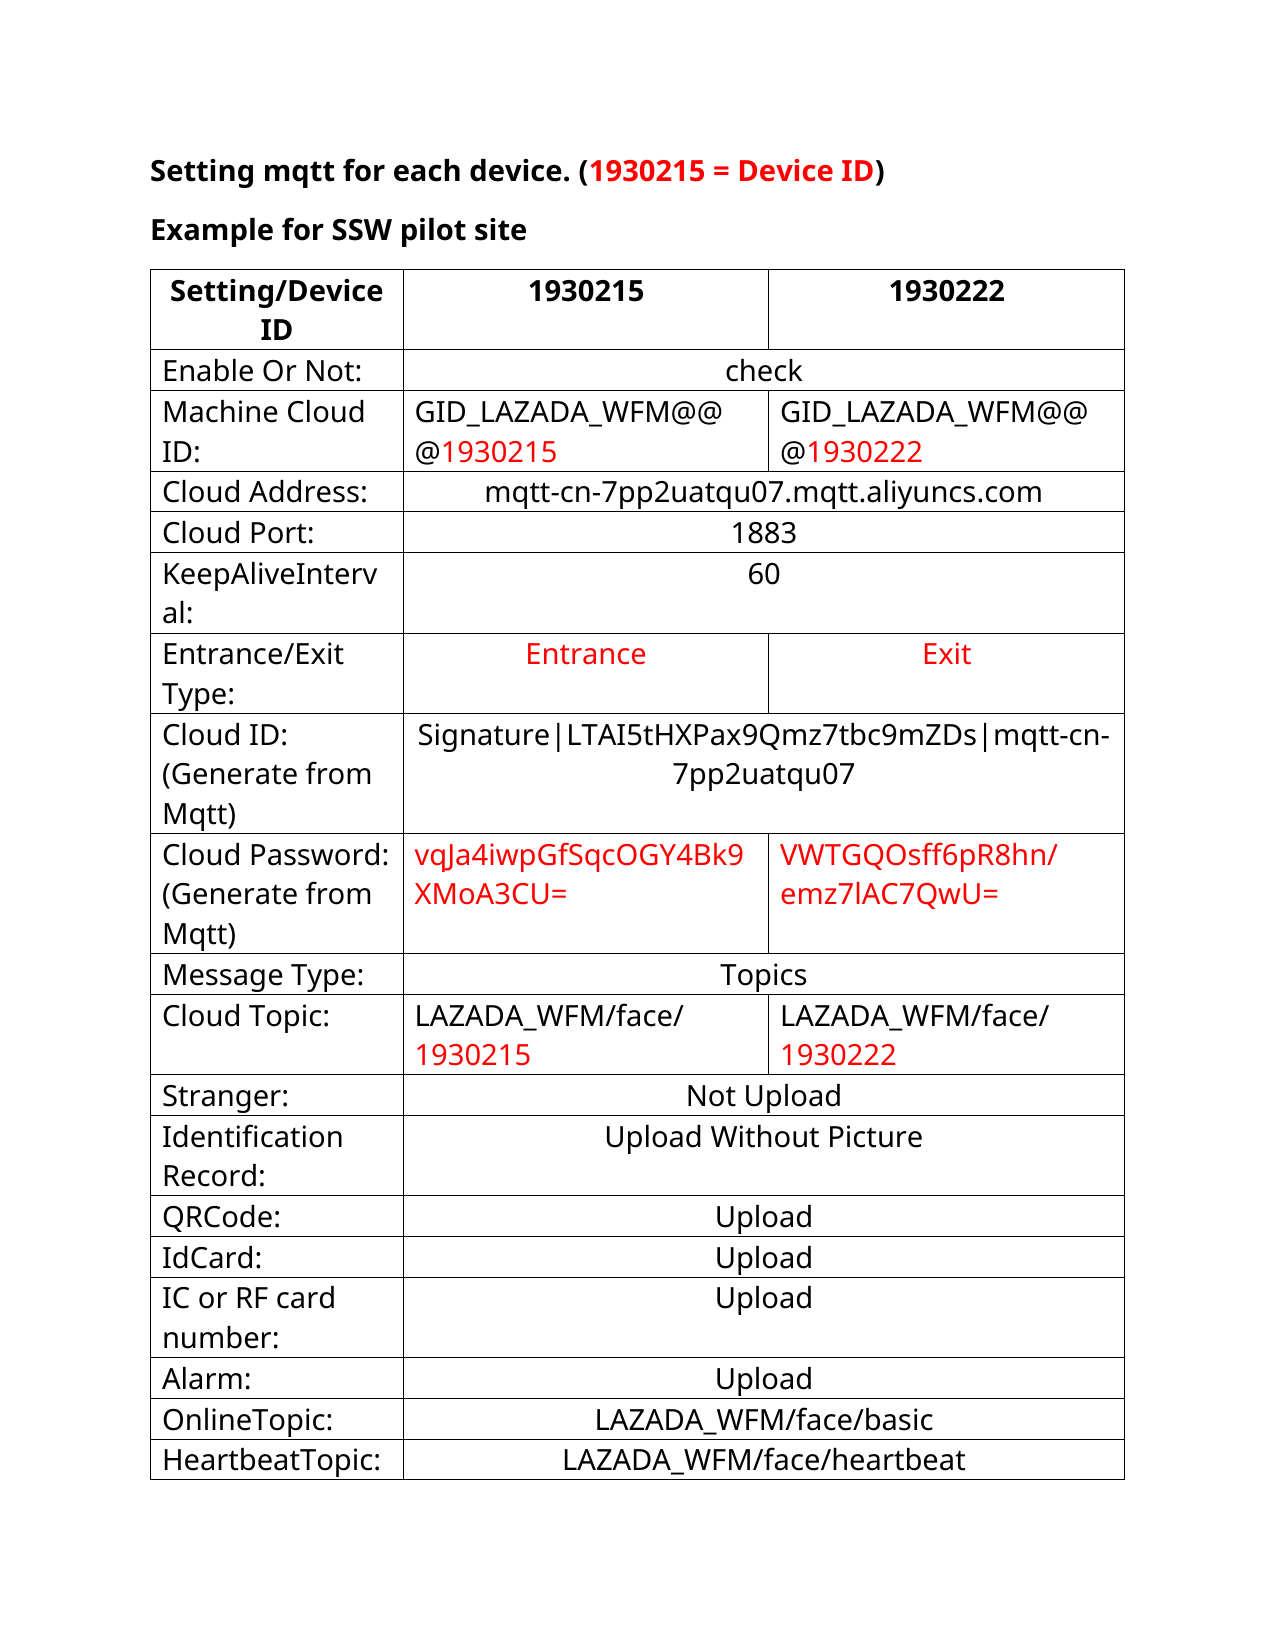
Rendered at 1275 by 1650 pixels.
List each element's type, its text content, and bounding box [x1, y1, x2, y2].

table_cell Entrance/Exit Type: [151, 634, 403, 713]
table_cell Topics [404, 954, 1124, 994]
table_cell LAZADA_WFM/face/basic [404, 1399, 1124, 1439]
table_cell GID_LAZADA_WFM@@@1930222 [769, 391, 1124, 471]
text Example for SSW pilot site [150, 209, 1125, 249]
table_cell check [404, 350, 1124, 390]
table_cell Not Upload [404, 1075, 1124, 1115]
table_cell Entrance [404, 634, 768, 713]
table_cell VWTGQOsff6pR8hn/emz7lAC7QwU= [769, 834, 1124, 953]
table_cell 60 [404, 553, 1124, 632]
table_cell Machine Cloud ID: [151, 391, 403, 471]
table_cell Cloud Port: [151, 512, 403, 552]
table_header 1930222 [769, 270, 1124, 349]
table_cell Cloud Address: [151, 472, 403, 511]
table_cell Cloud Topic: [151, 995, 403, 1074]
table_cell Enable Or Not: [151, 350, 403, 390]
table_cell LAZADA_WFM/face/heartbeat [404, 1440, 1124, 1479]
table_cell Upload [404, 1278, 1124, 1357]
table_cell LAZADA_WFM/face/1930215 [404, 995, 768, 1074]
table_cell GID_LAZADA_WFM@@@1930215 [404, 391, 768, 471]
table_cell OnlineTopic: [151, 1399, 403, 1439]
text Setting mqtt for each device. (1930215 = Device ID) [150, 150, 1125, 190]
table_header 1930215 [404, 270, 768, 349]
table_cell Exit [769, 634, 1124, 713]
table_cell IC or RF card number: [151, 1278, 403, 1357]
table_cell Identification Record: [151, 1116, 403, 1195]
table_cell Upload [404, 1237, 1124, 1277]
table_cell Stranger: [151, 1075, 403, 1115]
table_cell Upload [404, 1196, 1124, 1236]
table_cell Cloud Password: (Generate from Mqtt) [151, 834, 403, 953]
table_cell mqtt-cn-7pp2uatqu07.mqtt.aliyuncs.com [404, 472, 1124, 511]
table_cell KeepAliveInterval: [151, 553, 403, 632]
table_cell Alarm: [151, 1358, 403, 1398]
table_cell Signature|LTAI5tHXPax9Qmz7tbc9mZDs|mqtt-cn-7pp2uatqu07 [404, 714, 1124, 833]
table_cell vqJa4iwpGfSqcOGY4Bk9XMoA3CU= [404, 834, 768, 953]
table_cell LAZADA_WFM/face/1930222 [769, 995, 1124, 1074]
table_cell IdCard: [151, 1237, 403, 1277]
table_cell 1883 [404, 512, 1124, 552]
table_cell Upload [404, 1358, 1124, 1398]
table_cell QRCode: [151, 1196, 403, 1236]
table_cell Upload Without Picture [404, 1116, 1124, 1195]
table_cell HeartbeatTopic: [151, 1440, 403, 1479]
table_cell Cloud ID: (Generate from Mqtt) [151, 714, 403, 833]
table_cell Message Type: [151, 954, 403, 994]
table_header Setting/Device ID [151, 270, 403, 349]
